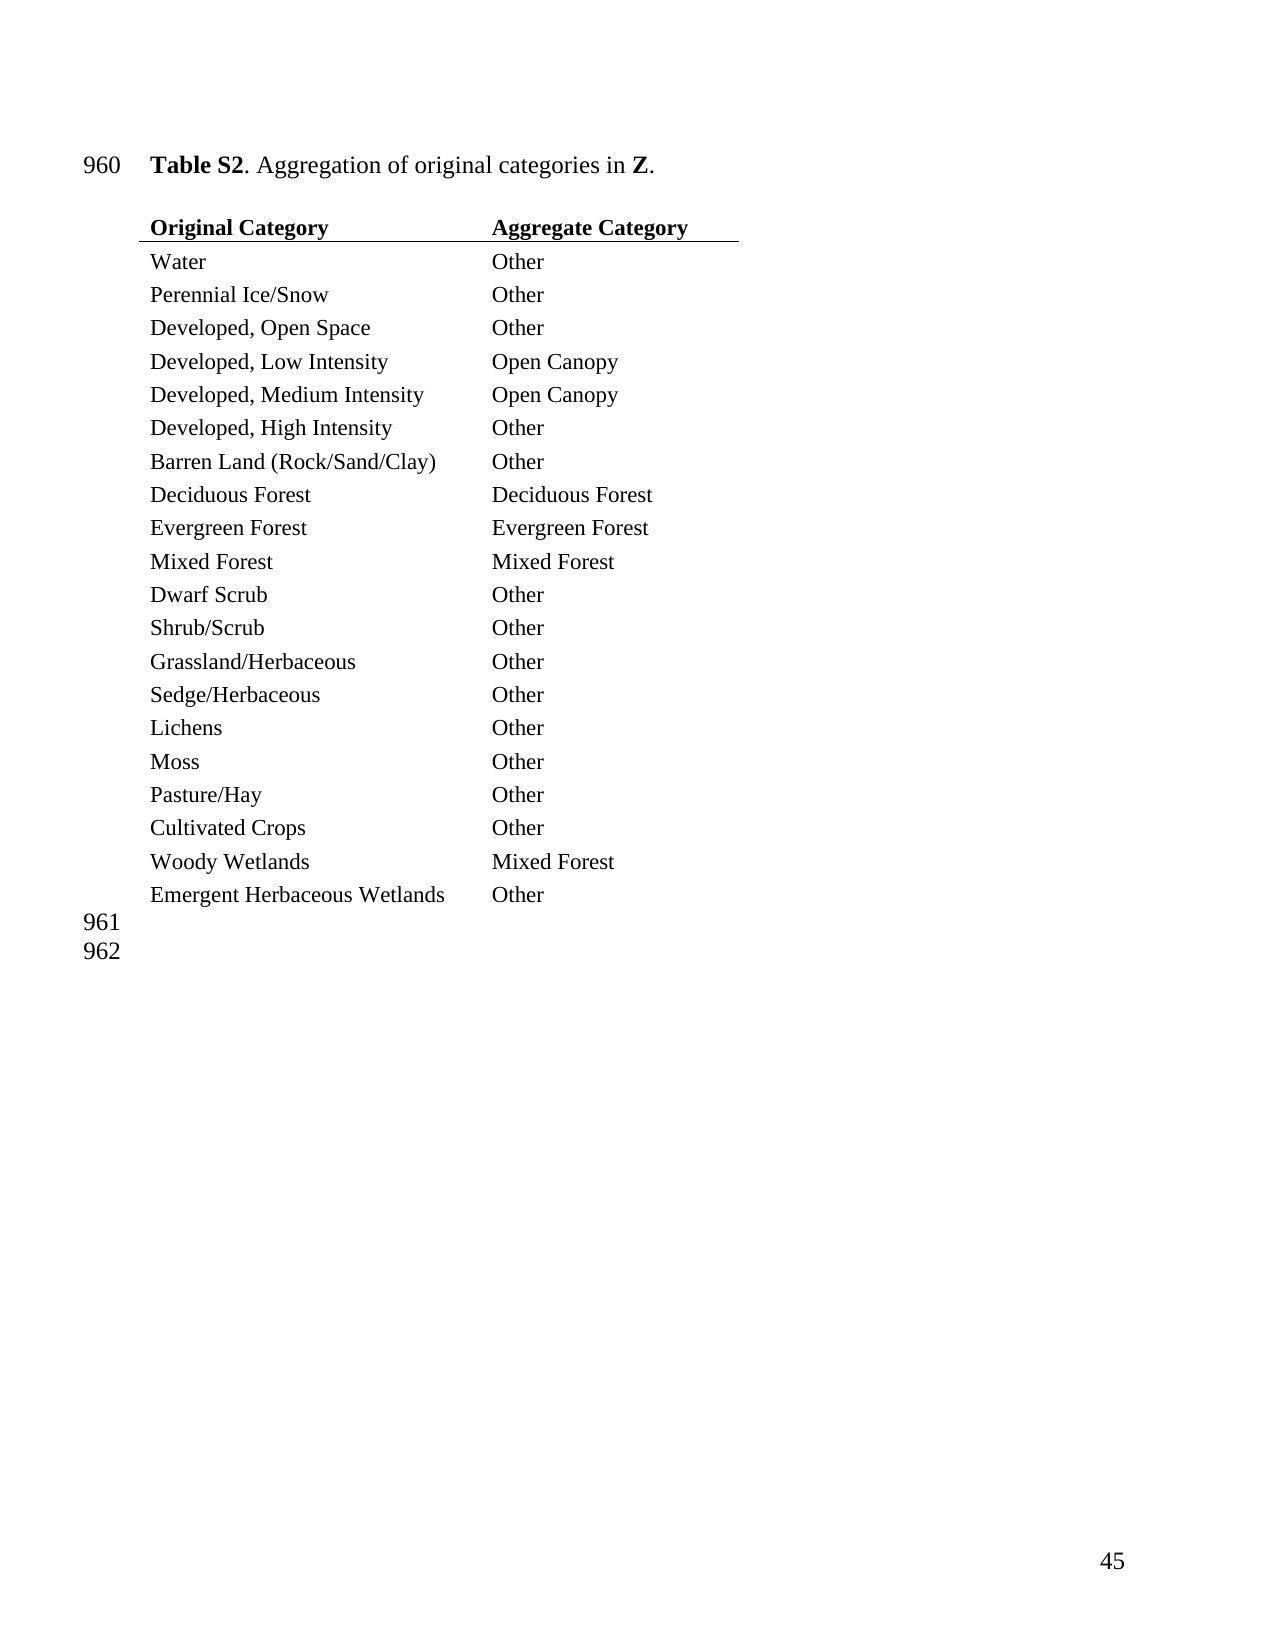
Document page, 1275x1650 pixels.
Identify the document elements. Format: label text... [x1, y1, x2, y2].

table_cell Other [480, 274, 739, 307]
table_cell Other [480, 242, 739, 274]
table_cell Deciduous Forest [480, 474, 739, 507]
table_cell Other [480, 574, 739, 607]
table_cell Other [480, 674, 739, 707]
table_cell Other [480, 741, 739, 774]
table_cell Water [139, 242, 480, 274]
table_cell Other [480, 408, 739, 441]
table_cell Other [480, 774, 739, 807]
table_cell Pasture/Hay [139, 774, 480, 807]
text Table S2. Aggregation of original categories in Z. [150, 150, 1125, 179]
table_cell Other [480, 608, 739, 641]
table_cell Sedge/Herbaceous [139, 674, 480, 707]
table_cell Other [480, 808, 739, 841]
table_cell Other [480, 641, 739, 674]
table_cell Open Canopy [480, 374, 739, 407]
table_cell Mixed Forest [480, 541, 739, 574]
table_cell Shrub/Scrub [139, 608, 480, 641]
table_cell Mixed Forest [480, 841, 739, 874]
table_cell Developed, Open Space [139, 308, 480, 341]
table_cell Cultivated Crops [139, 808, 480, 841]
table_cell Moss [139, 741, 480, 774]
table_cell Mixed Forest [139, 541, 480, 574]
table_cell Other [480, 441, 739, 474]
table_cell Evergreen Forest [139, 508, 480, 541]
table_cell Open Canopy [480, 341, 739, 374]
table_cell Evergreen Forest [480, 508, 739, 541]
table_cell Developed, Low Intensity [139, 341, 480, 374]
table_cell Emergent Herbaceous Wetlands [139, 874, 480, 907]
table_cell Deciduous Forest [139, 474, 480, 507]
table_cell Dwarf Scrub [139, 574, 480, 607]
table_cell Developed, High Intensity [139, 408, 480, 441]
table_cell Other [480, 308, 739, 341]
table_cell Barren Land (Rock/Sand/Clay) [139, 441, 480, 474]
table_header Aggregate Category [480, 208, 739, 241]
table_cell Other [480, 708, 739, 741]
table_cell Woody Wetlands [139, 841, 480, 874]
table_cell Grassland/Herbaceous [139, 641, 480, 674]
table_cell Other [480, 874, 739, 907]
table_cell Developed, Medium Intensity [139, 374, 480, 407]
table_cell Lichens [139, 708, 480, 741]
table_header Original Category [139, 208, 480, 241]
table_cell Perennial Ice/Snow [139, 274, 480, 307]
